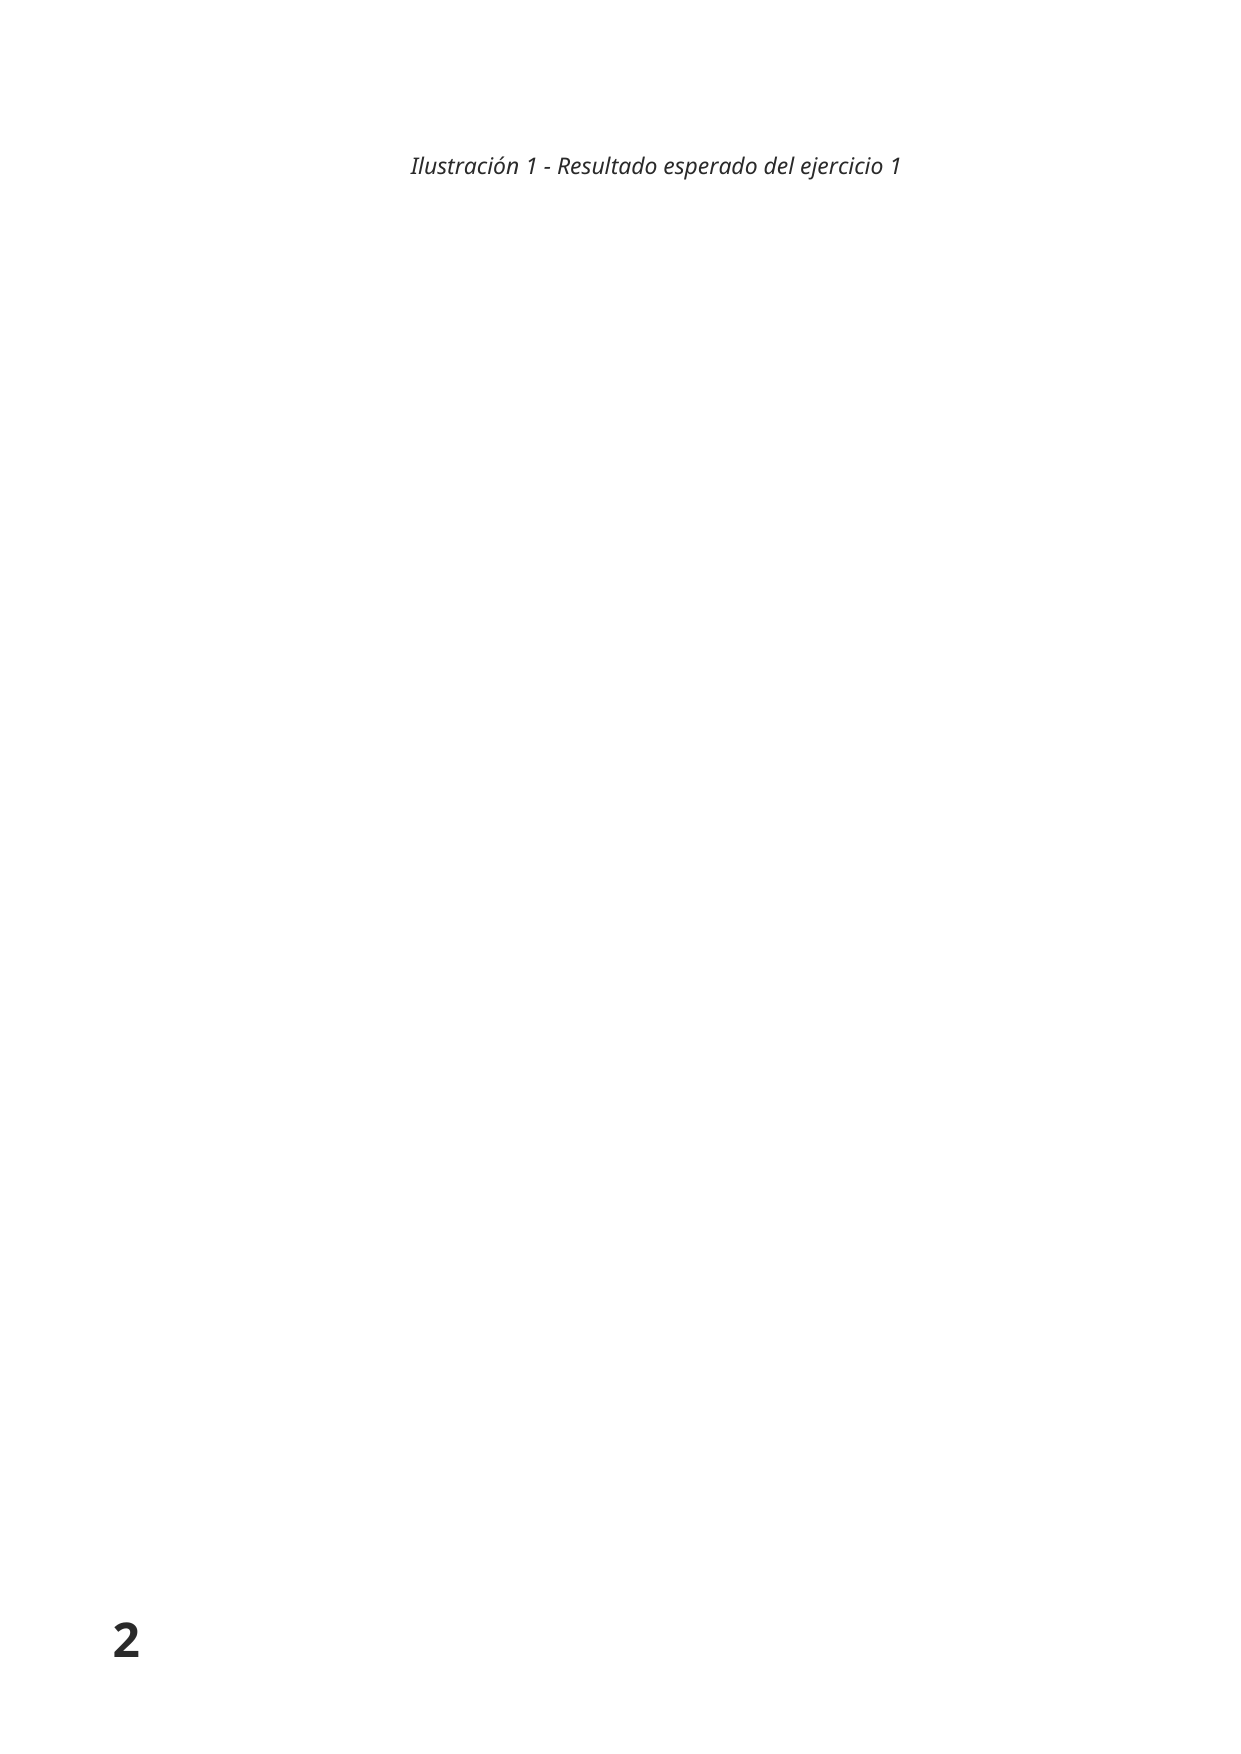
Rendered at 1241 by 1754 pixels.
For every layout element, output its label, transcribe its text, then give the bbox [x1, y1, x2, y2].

text Ilustración 1 - Resultado esperado del ejercicio 1 [112, 150, 1128, 181]
